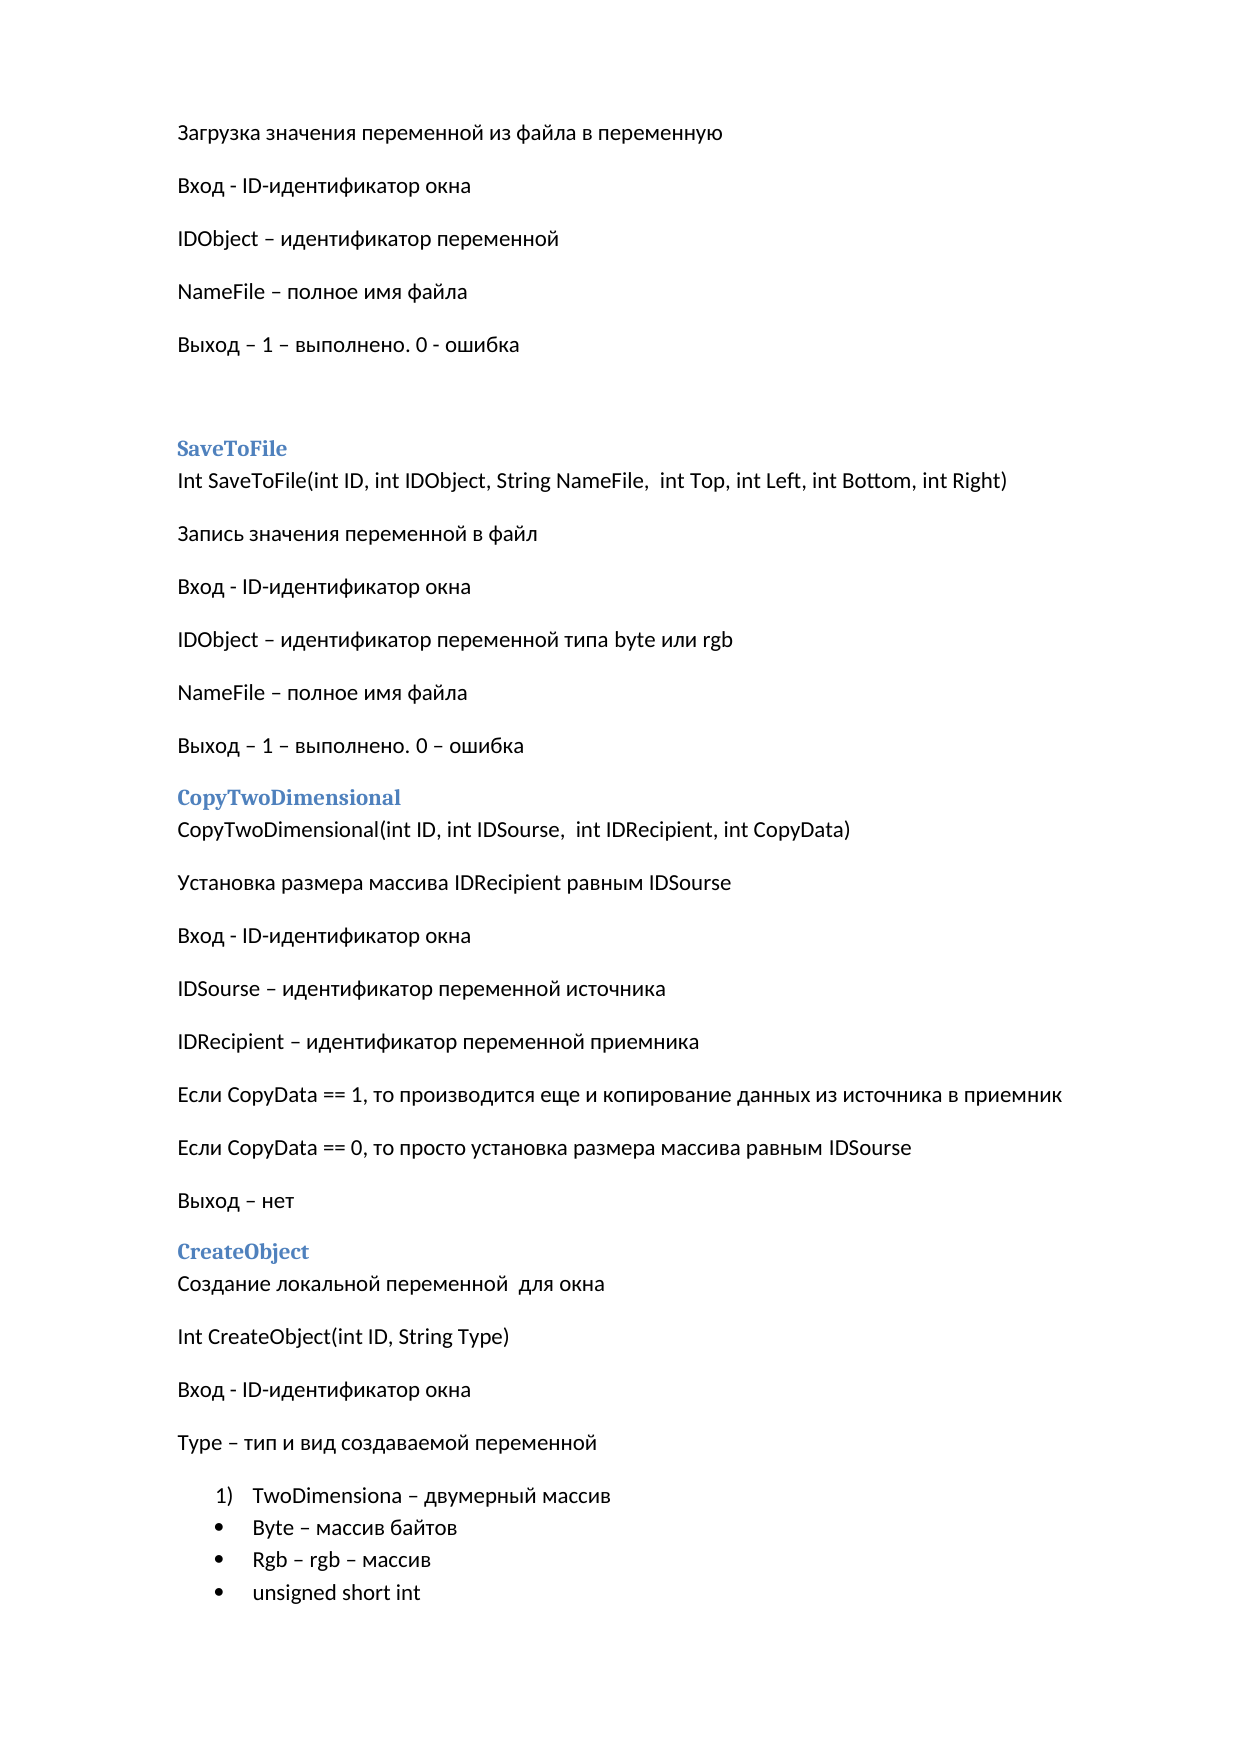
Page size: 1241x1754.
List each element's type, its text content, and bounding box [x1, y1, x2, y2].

text Выход – 1 – выполнено. 0 – ошибка [177, 732, 1152, 759]
list Byte – массив байтов [215, 1513, 1152, 1541]
text Создание локальной переменной для окна [177, 1269, 1152, 1297]
text IDRecipient – идентификатор переменной приемника [177, 1027, 1152, 1055]
text Int CreateObject(int ID, String Type) [177, 1322, 1152, 1350]
text Выход – 1 – выполнено. 0 - ошибка [177, 330, 1152, 358]
text Выход – нет [177, 1186, 1152, 1214]
text IDObject – идентификатор переменной [177, 224, 1152, 252]
text Если CopyData == 1, то производится еще и копирование данных из источника в приемник [177, 1080, 1152, 1108]
text NameFile – полное имя файла [177, 277, 1152, 305]
subtitle CopyTwoDimensional [177, 784, 1152, 811]
text Запись значения переменной в файл [177, 519, 1152, 547]
text Int SaveToFile(int ID, int IDObject, String NameFile, int Top, int Left, int Bottom, int Right) [177, 466, 1152, 494]
text IDObject – идентификатор переменной типа byte или rgb [177, 626, 1152, 653]
text Установка размера массива IDRecipient равным IDSourse [177, 868, 1152, 896]
text IDSourse – идентификатор переменной источника [177, 974, 1152, 1002]
list Rgb – rgb – массив [215, 1546, 1152, 1574]
list TwoDimensiona – двумерный массив [215, 1481, 1152, 1509]
text Вход - ID-идентификатор окна [177, 171, 1152, 199]
text NameFile – полное имя файла [177, 678, 1152, 707]
text CopyTwoDimensional(int ID, int IDSourse, int IDRecipient, int CopyData) [177, 815, 1152, 843]
text Type – тип и вид создаваемой переменной [177, 1428, 1152, 1456]
text Загрузка значения переменной из файла в переменную [177, 118, 1152, 146]
text Вход - ID-идентификатор окна [177, 921, 1152, 949]
text Если CopyData == 0, то просто установка размера массива равным IDSourse [177, 1133, 1152, 1161]
text Вход - ID-идентификатор окна [177, 572, 1152, 601]
list unsigned short int [215, 1578, 1152, 1606]
subtitle CreateObject [177, 1239, 1152, 1265]
subtitle SaveToFile [177, 436, 1152, 463]
text Вход - ID-идентификатор окна [177, 1375, 1152, 1403]
